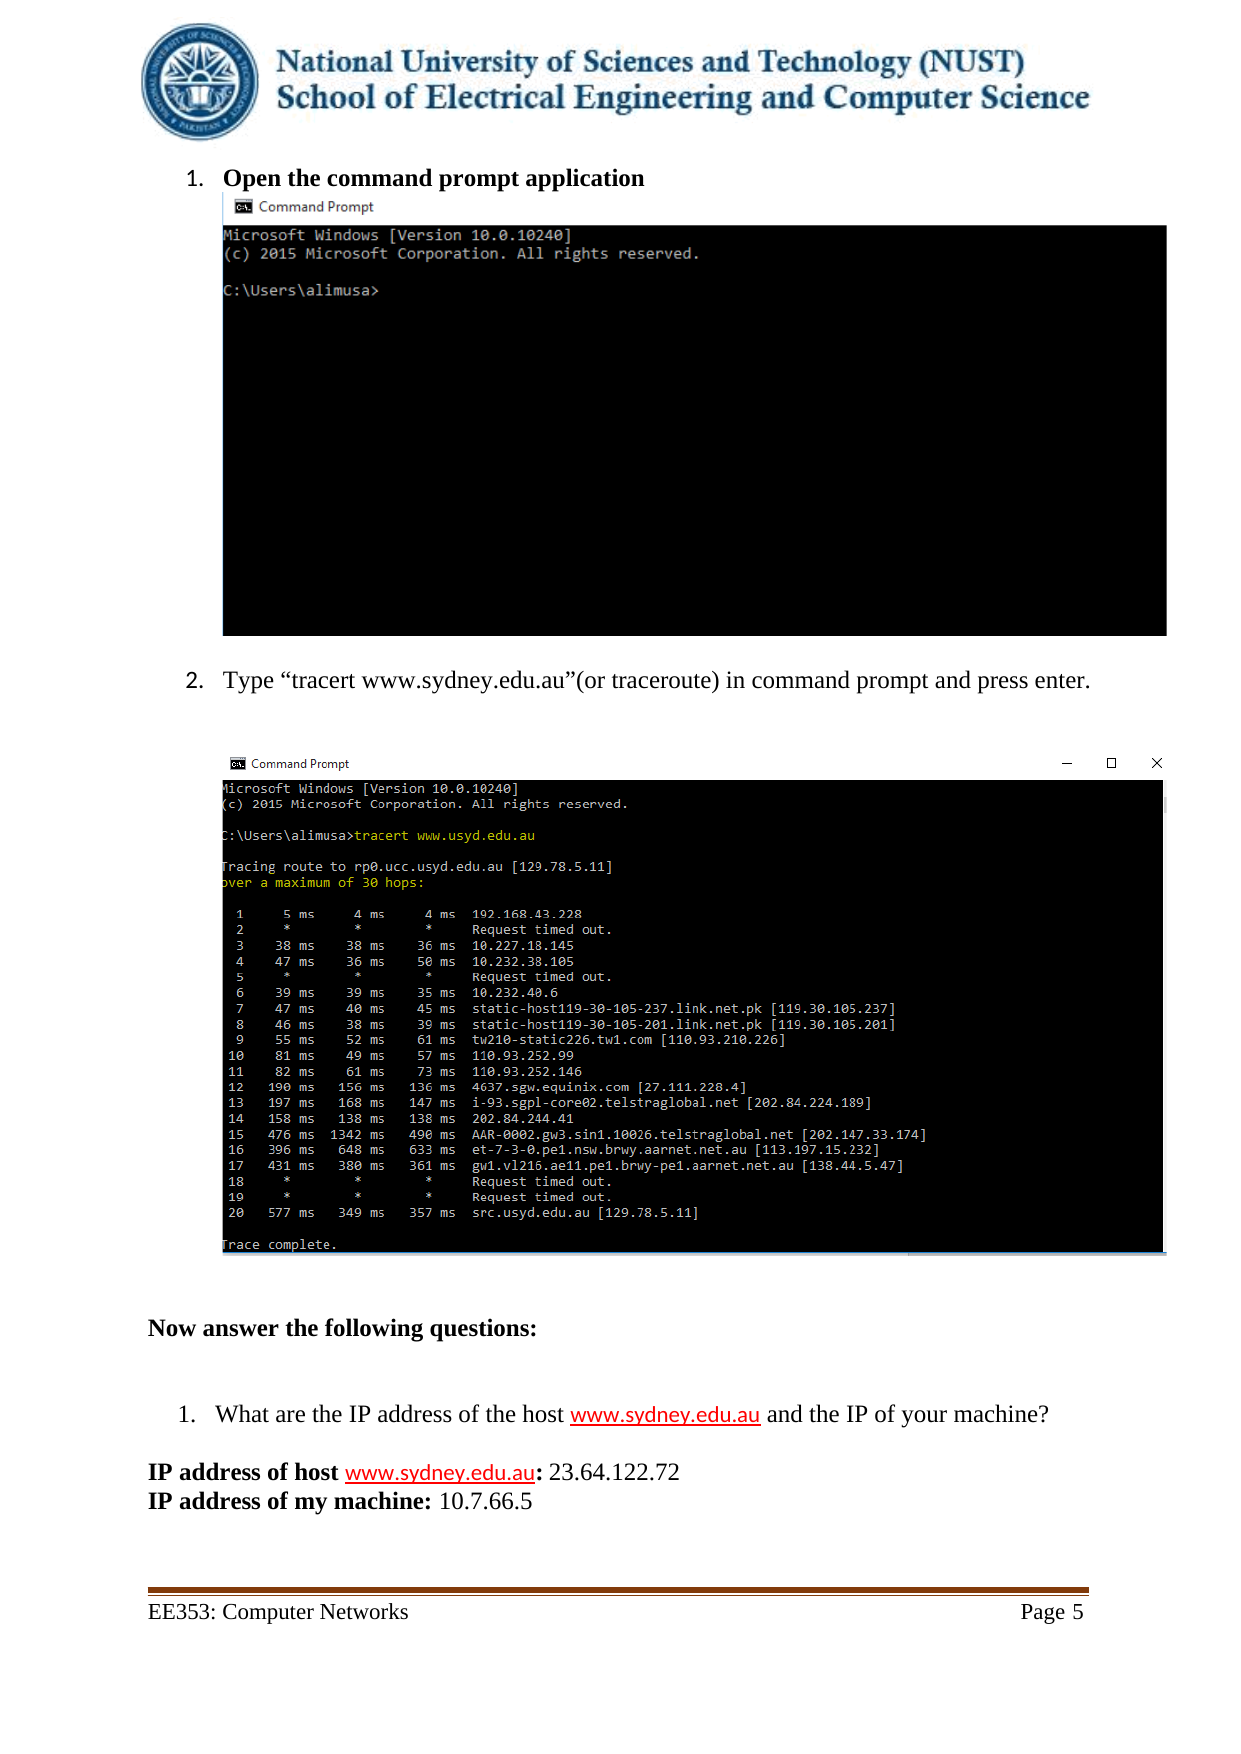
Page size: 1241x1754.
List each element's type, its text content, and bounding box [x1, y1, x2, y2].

list What are the IP address of the host www.sydney.edu.au and the IP of your machine? [177, 1399, 1092, 1428]
picture [128, 17, 1104, 152]
text IP address of host www.sydney.edu.au: 23.64.122.72 [148, 1457, 1092, 1486]
list Open the command prompt application [185, 162, 1092, 193]
text Now answer the following questions: [148, 1313, 1092, 1342]
picture [222, 748, 1167, 1256]
picture [222, 192, 1167, 636]
text IP address of my machine: 10.7.66.5 [148, 1486, 1092, 1515]
list Type “tracert www.sydney.edu.au”(or traceroute) in command prompt and press enter. [185, 664, 1092, 695]
